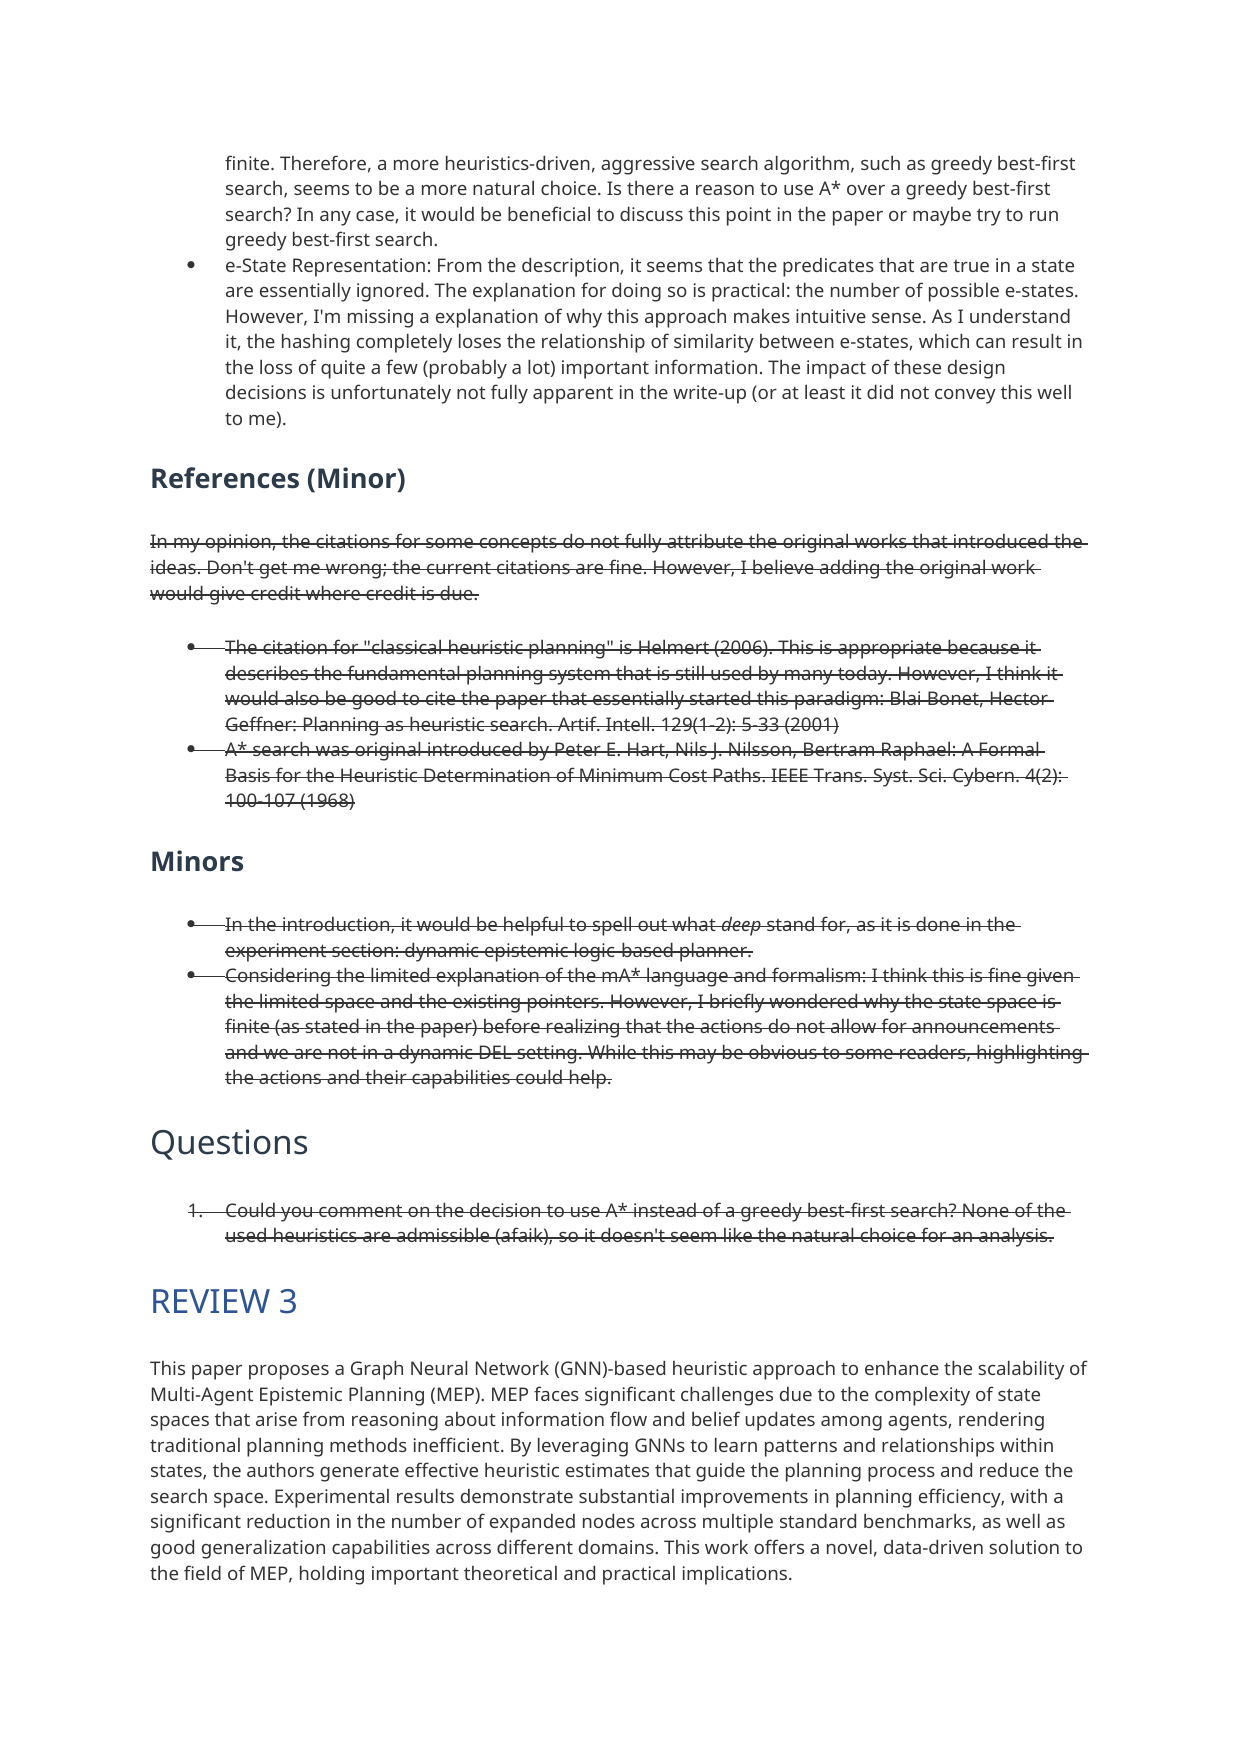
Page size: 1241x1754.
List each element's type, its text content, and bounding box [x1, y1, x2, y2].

subtitle References (Minor) [150, 460, 1090, 497]
subtitle REVIEW 3 [150, 1277, 1090, 1323]
list Considering the limited explanation of the mA* language and formalism: I think this is fine given the limited space and the existing pointers. However, I briefly wondered why the state space is finite (as stated in the paper) before realizing that the actions do not allow for announcements and we are not in a dynamic DEL setting. While this may be obvious to some readers, highlighting the actions and their capabilities could help. [187, 962, 1090, 1090]
subtitle Questions [150, 1119, 1090, 1164]
subtitle Minors [150, 842, 1090, 879]
list The citation for "classical heuristic planning" is Helmert (2006). This is appropriate because it describes the fundamental planning system that is still used by many today. However, I think it would also be good to cite the paper that essentially started this paradigm: Blai Bonet, Hector Geffner: Planning as heuristic search. Artif. Intell. 129(1-2): 5-33 (2001) [187, 634, 1090, 737]
list Could you comment on the decision to use A* instead of a greedy best-first search? None of the used heuristics are admissible (afaik), so it doesn't seem like the natural choice for an analysis. [187, 1197, 1090, 1248]
list A* search was original introduced by Peter E. Hart, Nils J. Nilsson, Bertram Raphael: A Formal Basis for the Heuristic Determination of Minimum Cost Paths. IEEE Trans. Syst. Sci. Cybern. 4(2): 100-107 (1968) [187, 737, 1090, 813]
text This paper proposes a Graph Neural Network (GNN)-based heuristic approach to enhance the scalability of Multi-Agent Epistemic Planning (MEP). MEP faces significant challenges due to the complexity of state spaces that arise from reasoning about information flow and belief updates among agents, rendering traditional planning methods inefficient. By leveraging GNNs to learn patterns and relationships within states, the authors generate effective heuristic estimates that guide the planning process and reduce the search space. Experimental results demonstrate substantial improvements in planning efficiency, with a significant reduction in the number of expanded nodes across multiple standard benchmarks, as well as good generalization capabilities across different domains. This work offers a novel, data-driven solution to the field of MEP, holding important theoretical and practical implications. [150, 1356, 1090, 1585]
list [187, 150, 1090, 252]
list In the introduction, it would be helpful to spell out what deep stand for, as it is done in the experiment section: dynamic epistemic logic-based planner. [187, 911, 1090, 962]
text In my opinion, the citations for some concepts do not fully attribute the original works that introduced the ideas. Don't get me wrong; the current citations are fine. However, I believe adding the original work would give credit where credit is due. [150, 529, 1090, 605]
list e-State Representation: From the description, it seems that the predicates that are true in a state are essentially ignored. The explanation for doing so is practical: the number of possible e-states. However, I'm missing a explanation of why this approach makes intuitive sense. As I understand it, the hashing completely loses the relationship of similarity between e-states, which can result in the loss of quite a few (probably a lot) important information. The impact of these design decisions is unfortunately not fully apparent in the write-up (or at least it did not convey this well to me). [187, 252, 1090, 431]
